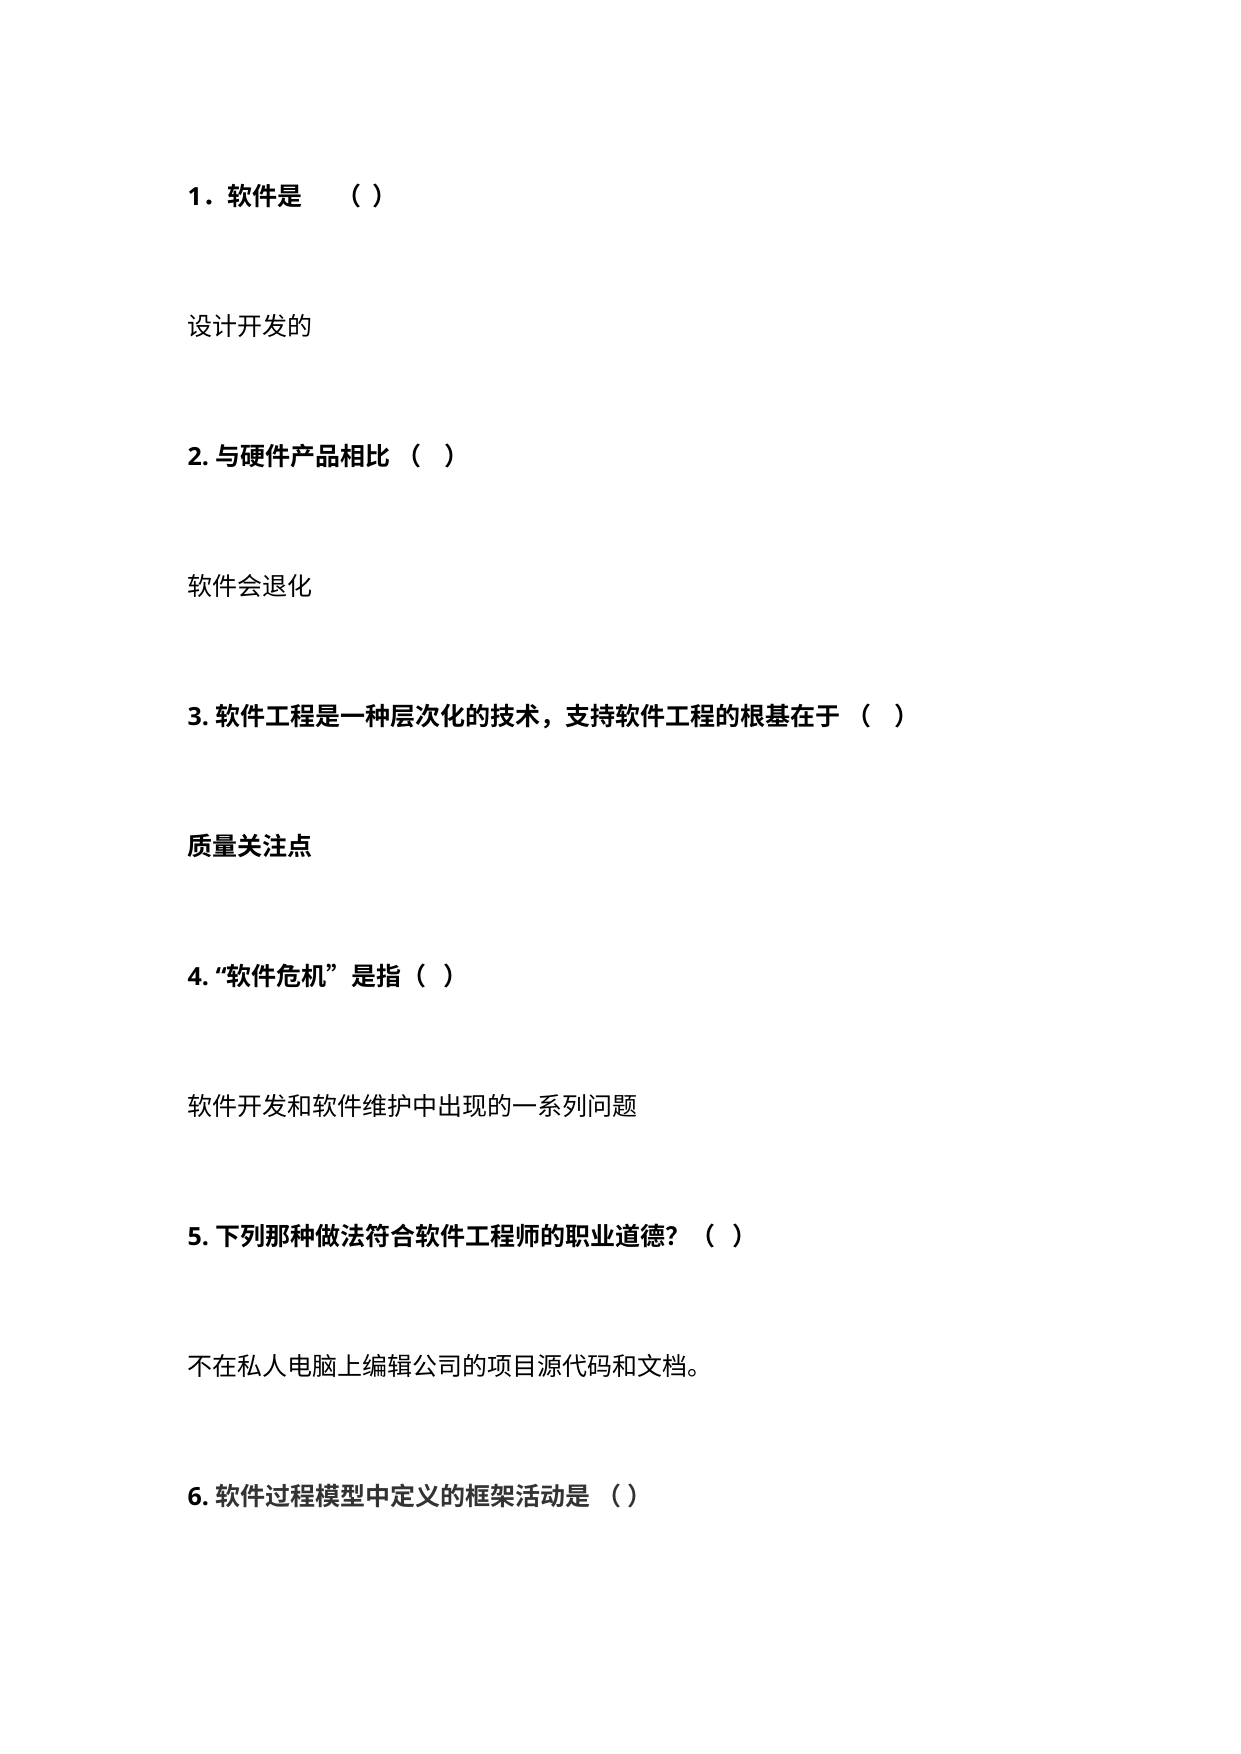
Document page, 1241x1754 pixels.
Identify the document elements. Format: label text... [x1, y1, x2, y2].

text 1．软件是 （ ） [187, 162, 1053, 227]
text 4. “软件危机”是指（ ） [187, 942, 1053, 1007]
text 质量关注点 [187, 812, 1053, 877]
text 6. 软件过程模型中定义的框架活动是 （ ） [187, 1462, 1053, 1527]
text 5. 下列那种做法符合软件工程师的职业道德？（ ） [187, 1202, 1053, 1267]
text 设计开发的 [187, 292, 1053, 357]
text 不在私人电脑上编辑公司的项目源代码和文档。 [187, 1332, 1053, 1397]
text 软件开发和软件维护中出现的一系列问题 [187, 1072, 1053, 1137]
text 3. 软件工程是一种层次化的技术，支持软件工程的根基在于 （ ） [187, 682, 1053, 747]
text 2. 与硬件产品相比 （ ） [187, 422, 1053, 487]
text 软件会退化 [187, 552, 1053, 617]
